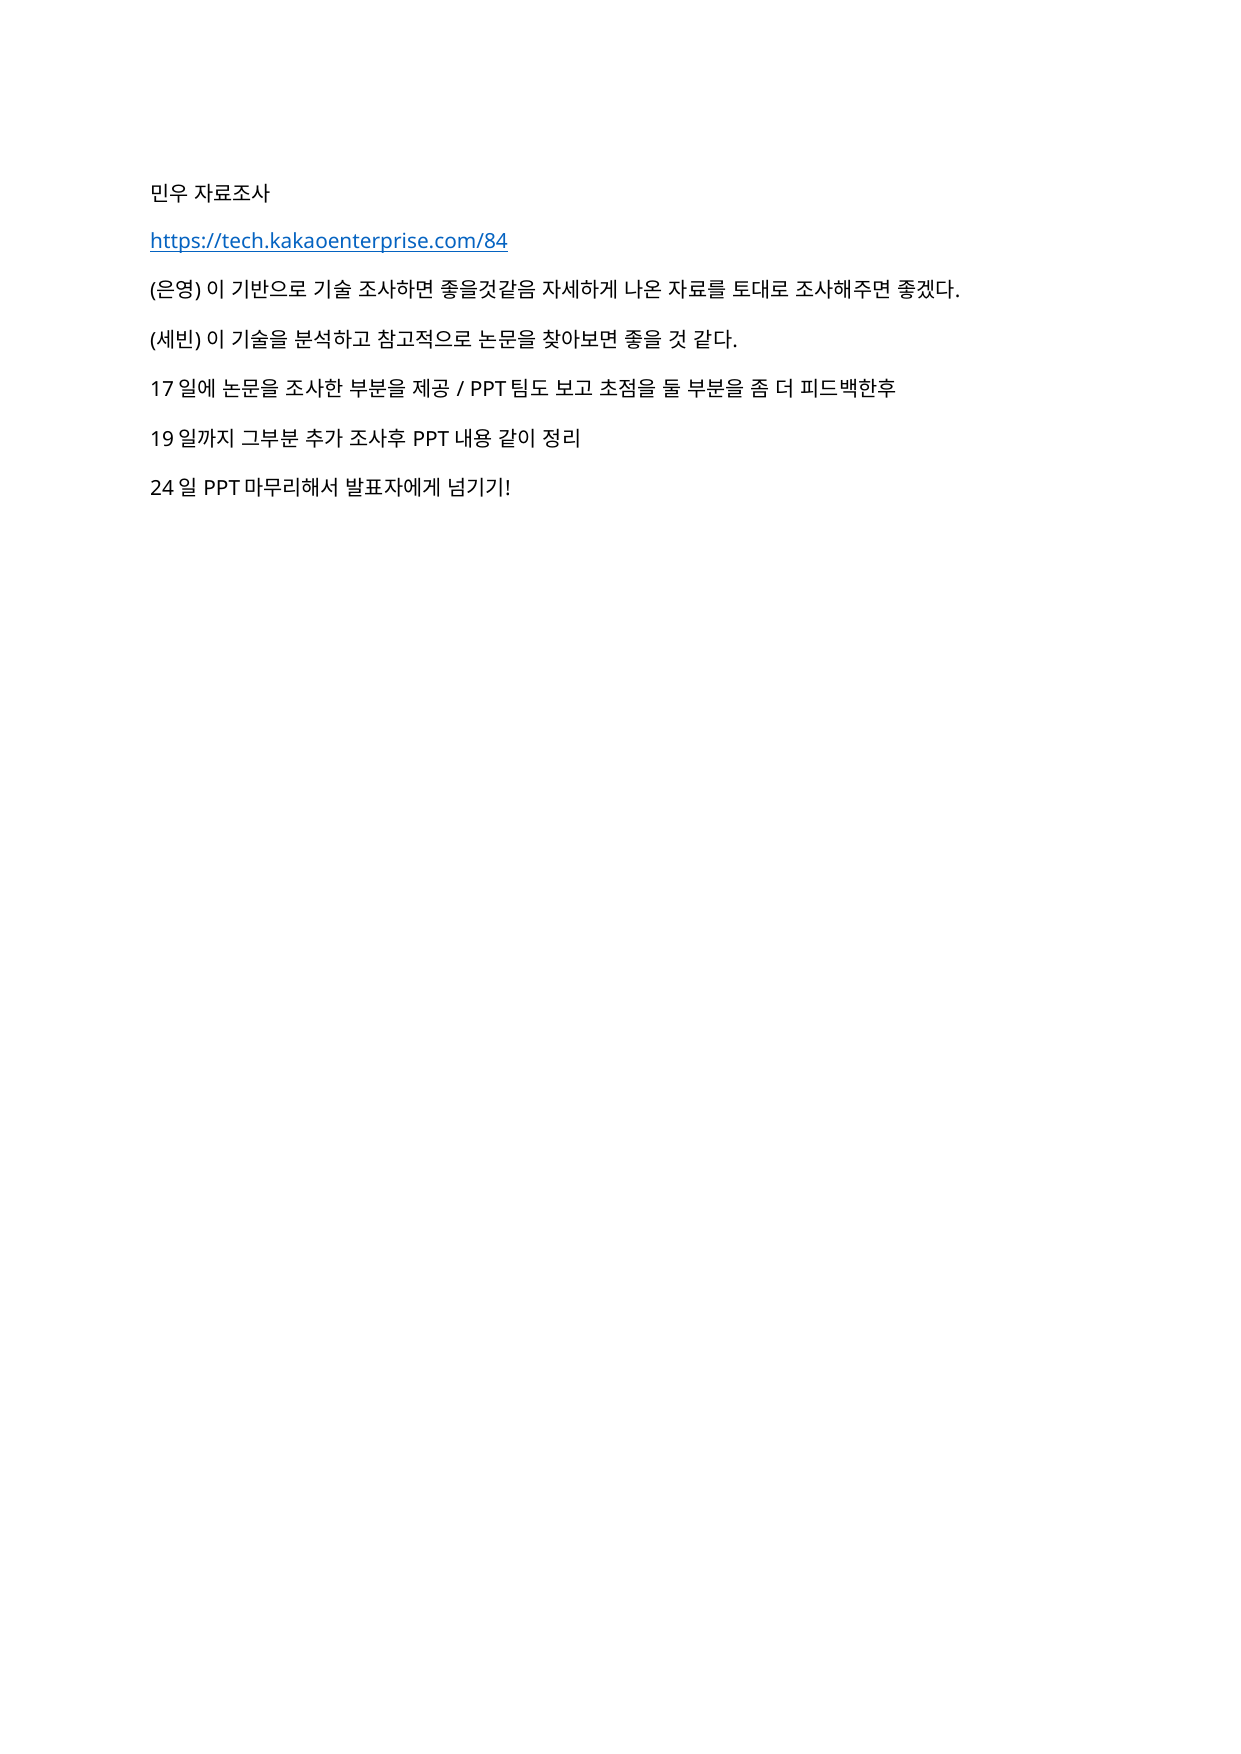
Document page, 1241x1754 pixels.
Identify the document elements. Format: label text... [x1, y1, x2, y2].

text https://tech.kakaoenterprise.com/84 [150, 226, 1090, 255]
text (세빈) 이 기술을 분석하고 참고적으로 논문을 찾아보면 좋을 것 같다. [150, 323, 1090, 353]
text 24일 PPT마무리해서 발표자에게 넘기기! [150, 471, 1090, 502]
text (은영) 이 기반으로 기술 조사하면 좋을것같음 자세하게 나온 자료를 토대로 조사해주면 좋겠다. [150, 274, 1090, 304]
text 민우 자료조사 [150, 177, 1090, 207]
text 17일에 논문을 조사한 부분을 제공 / PPT팀도 보고 초점을 둘 부분을 좀 더 피드백한후 [150, 372, 1090, 403]
text 19일까지 그부분 추가 조사후 PPT 내용 같이 정리 [150, 422, 1090, 452]
